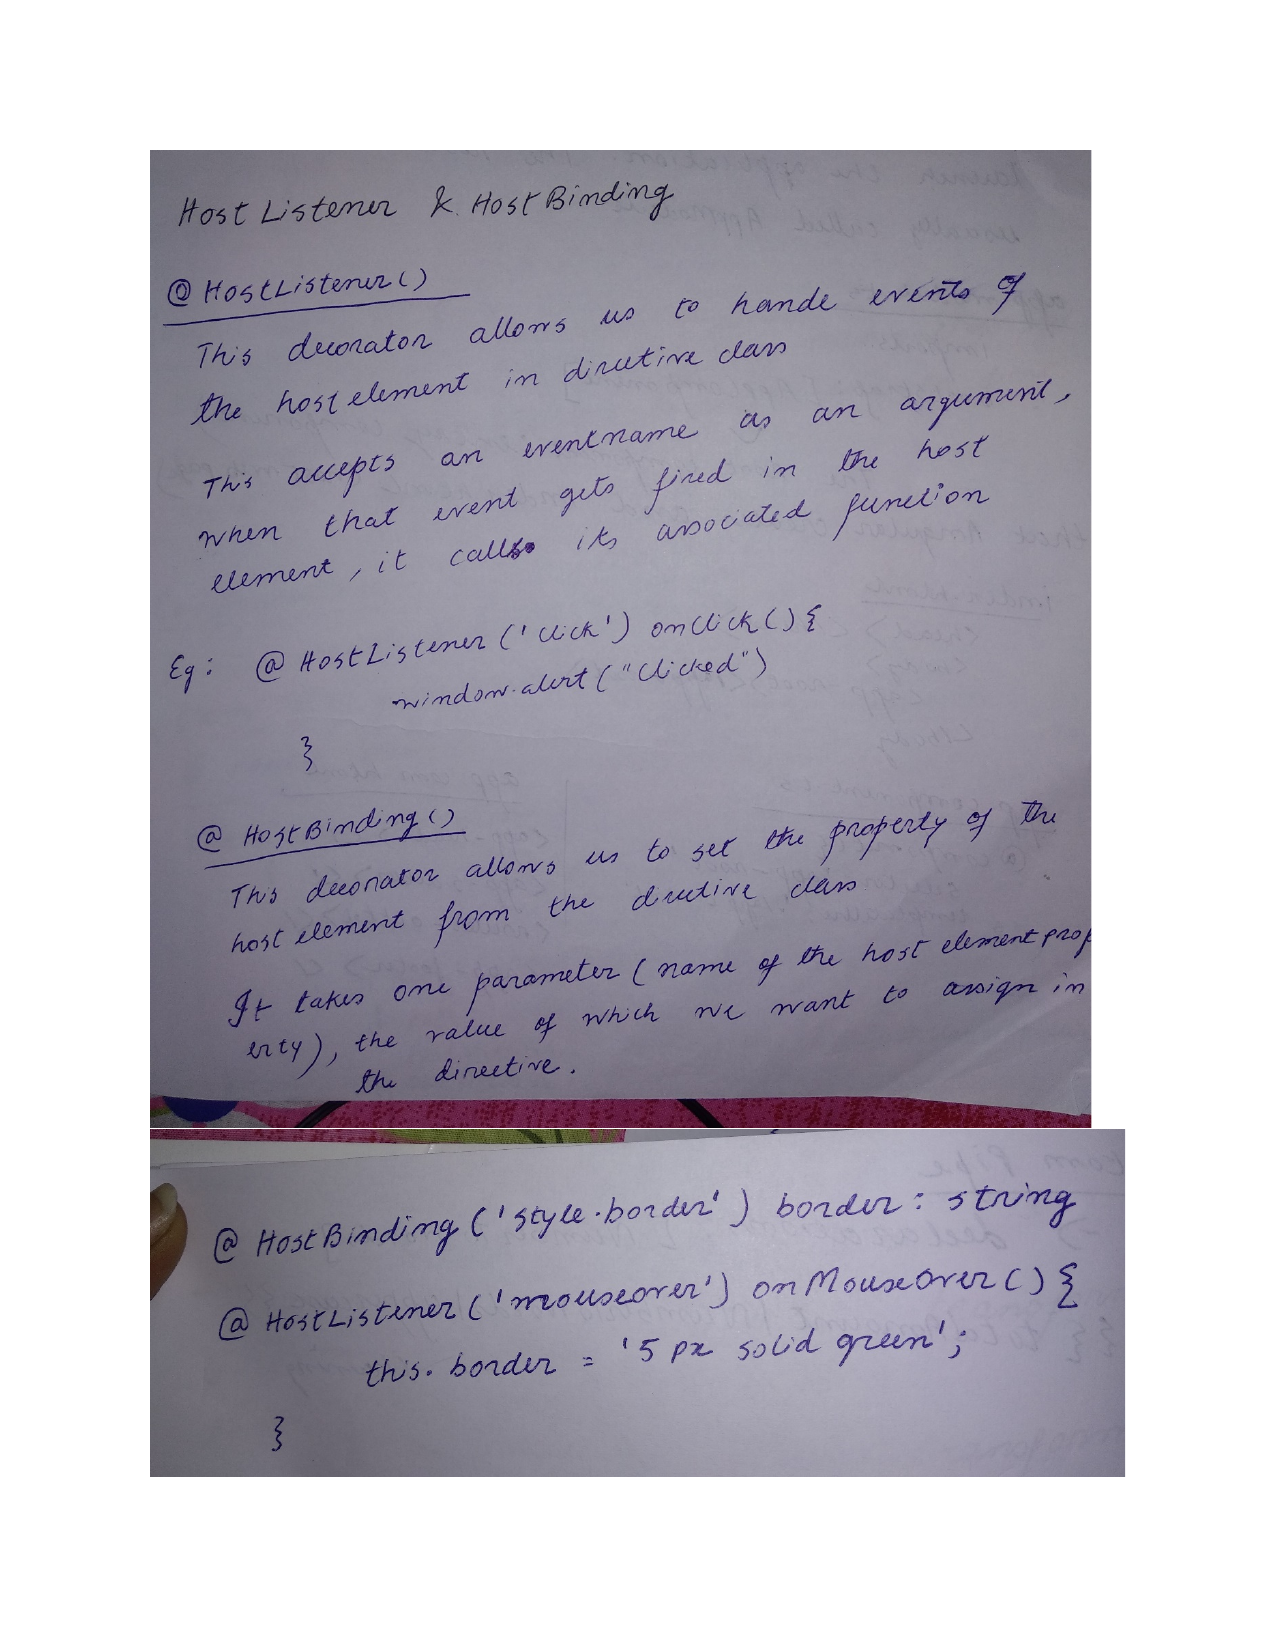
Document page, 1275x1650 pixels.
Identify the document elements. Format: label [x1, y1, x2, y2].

picture [150, 1129, 1125, 1477]
picture [150, 150, 1092, 1128]
